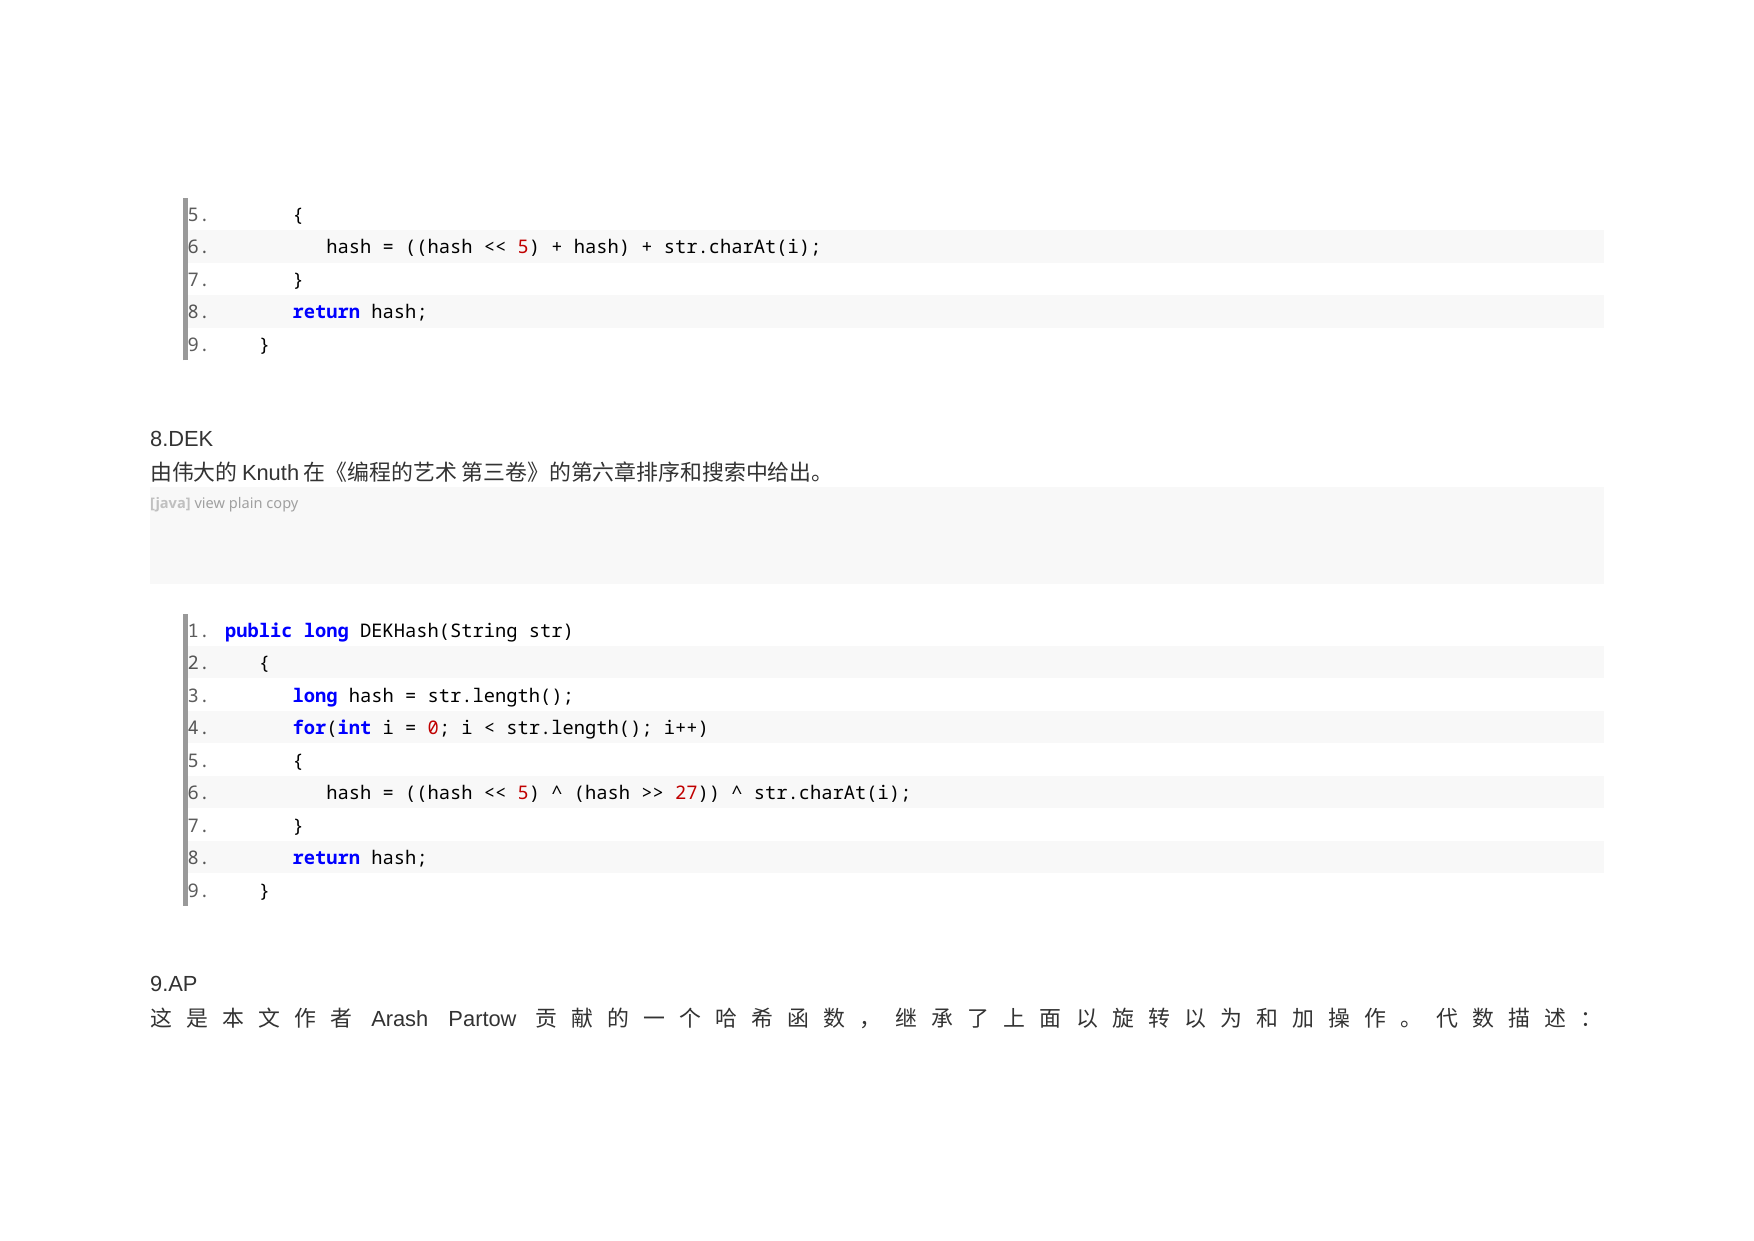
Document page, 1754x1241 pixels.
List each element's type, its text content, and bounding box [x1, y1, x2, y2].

list { [188, 743, 1604, 776]
list hash = ((hash << 5) ^ (hash >> 27)) ^ str.charAt(i); [188, 776, 1604, 808]
text 8.DEK [150, 422, 1604, 454]
list hash = ((hash << 5) + hash) + str.charAt(i); [188, 230, 1604, 263]
list return hash; [188, 841, 1604, 873]
text 9.AP [150, 968, 1604, 1000]
list } [188, 873, 1604, 906]
list } [188, 808, 1604, 841]
list } [188, 263, 1604, 295]
text [java] view plain copy [150, 487, 1604, 519]
list { [188, 198, 1604, 230]
list for(int i = 0; i < str.length(); i++) [188, 711, 1604, 743]
text 由伟大的Knuth在《编程的艺术 第三卷》的第六章排序和搜索中给出。 [150, 454, 1604, 487]
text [150, 1000, 1604, 1033]
list { [188, 646, 1604, 678]
list long hash = str.length(); [188, 678, 1604, 711]
list return hash; [188, 295, 1604, 328]
list public long DEKHash(String str) [183, 613, 1604, 646]
list } [188, 328, 1604, 360]
